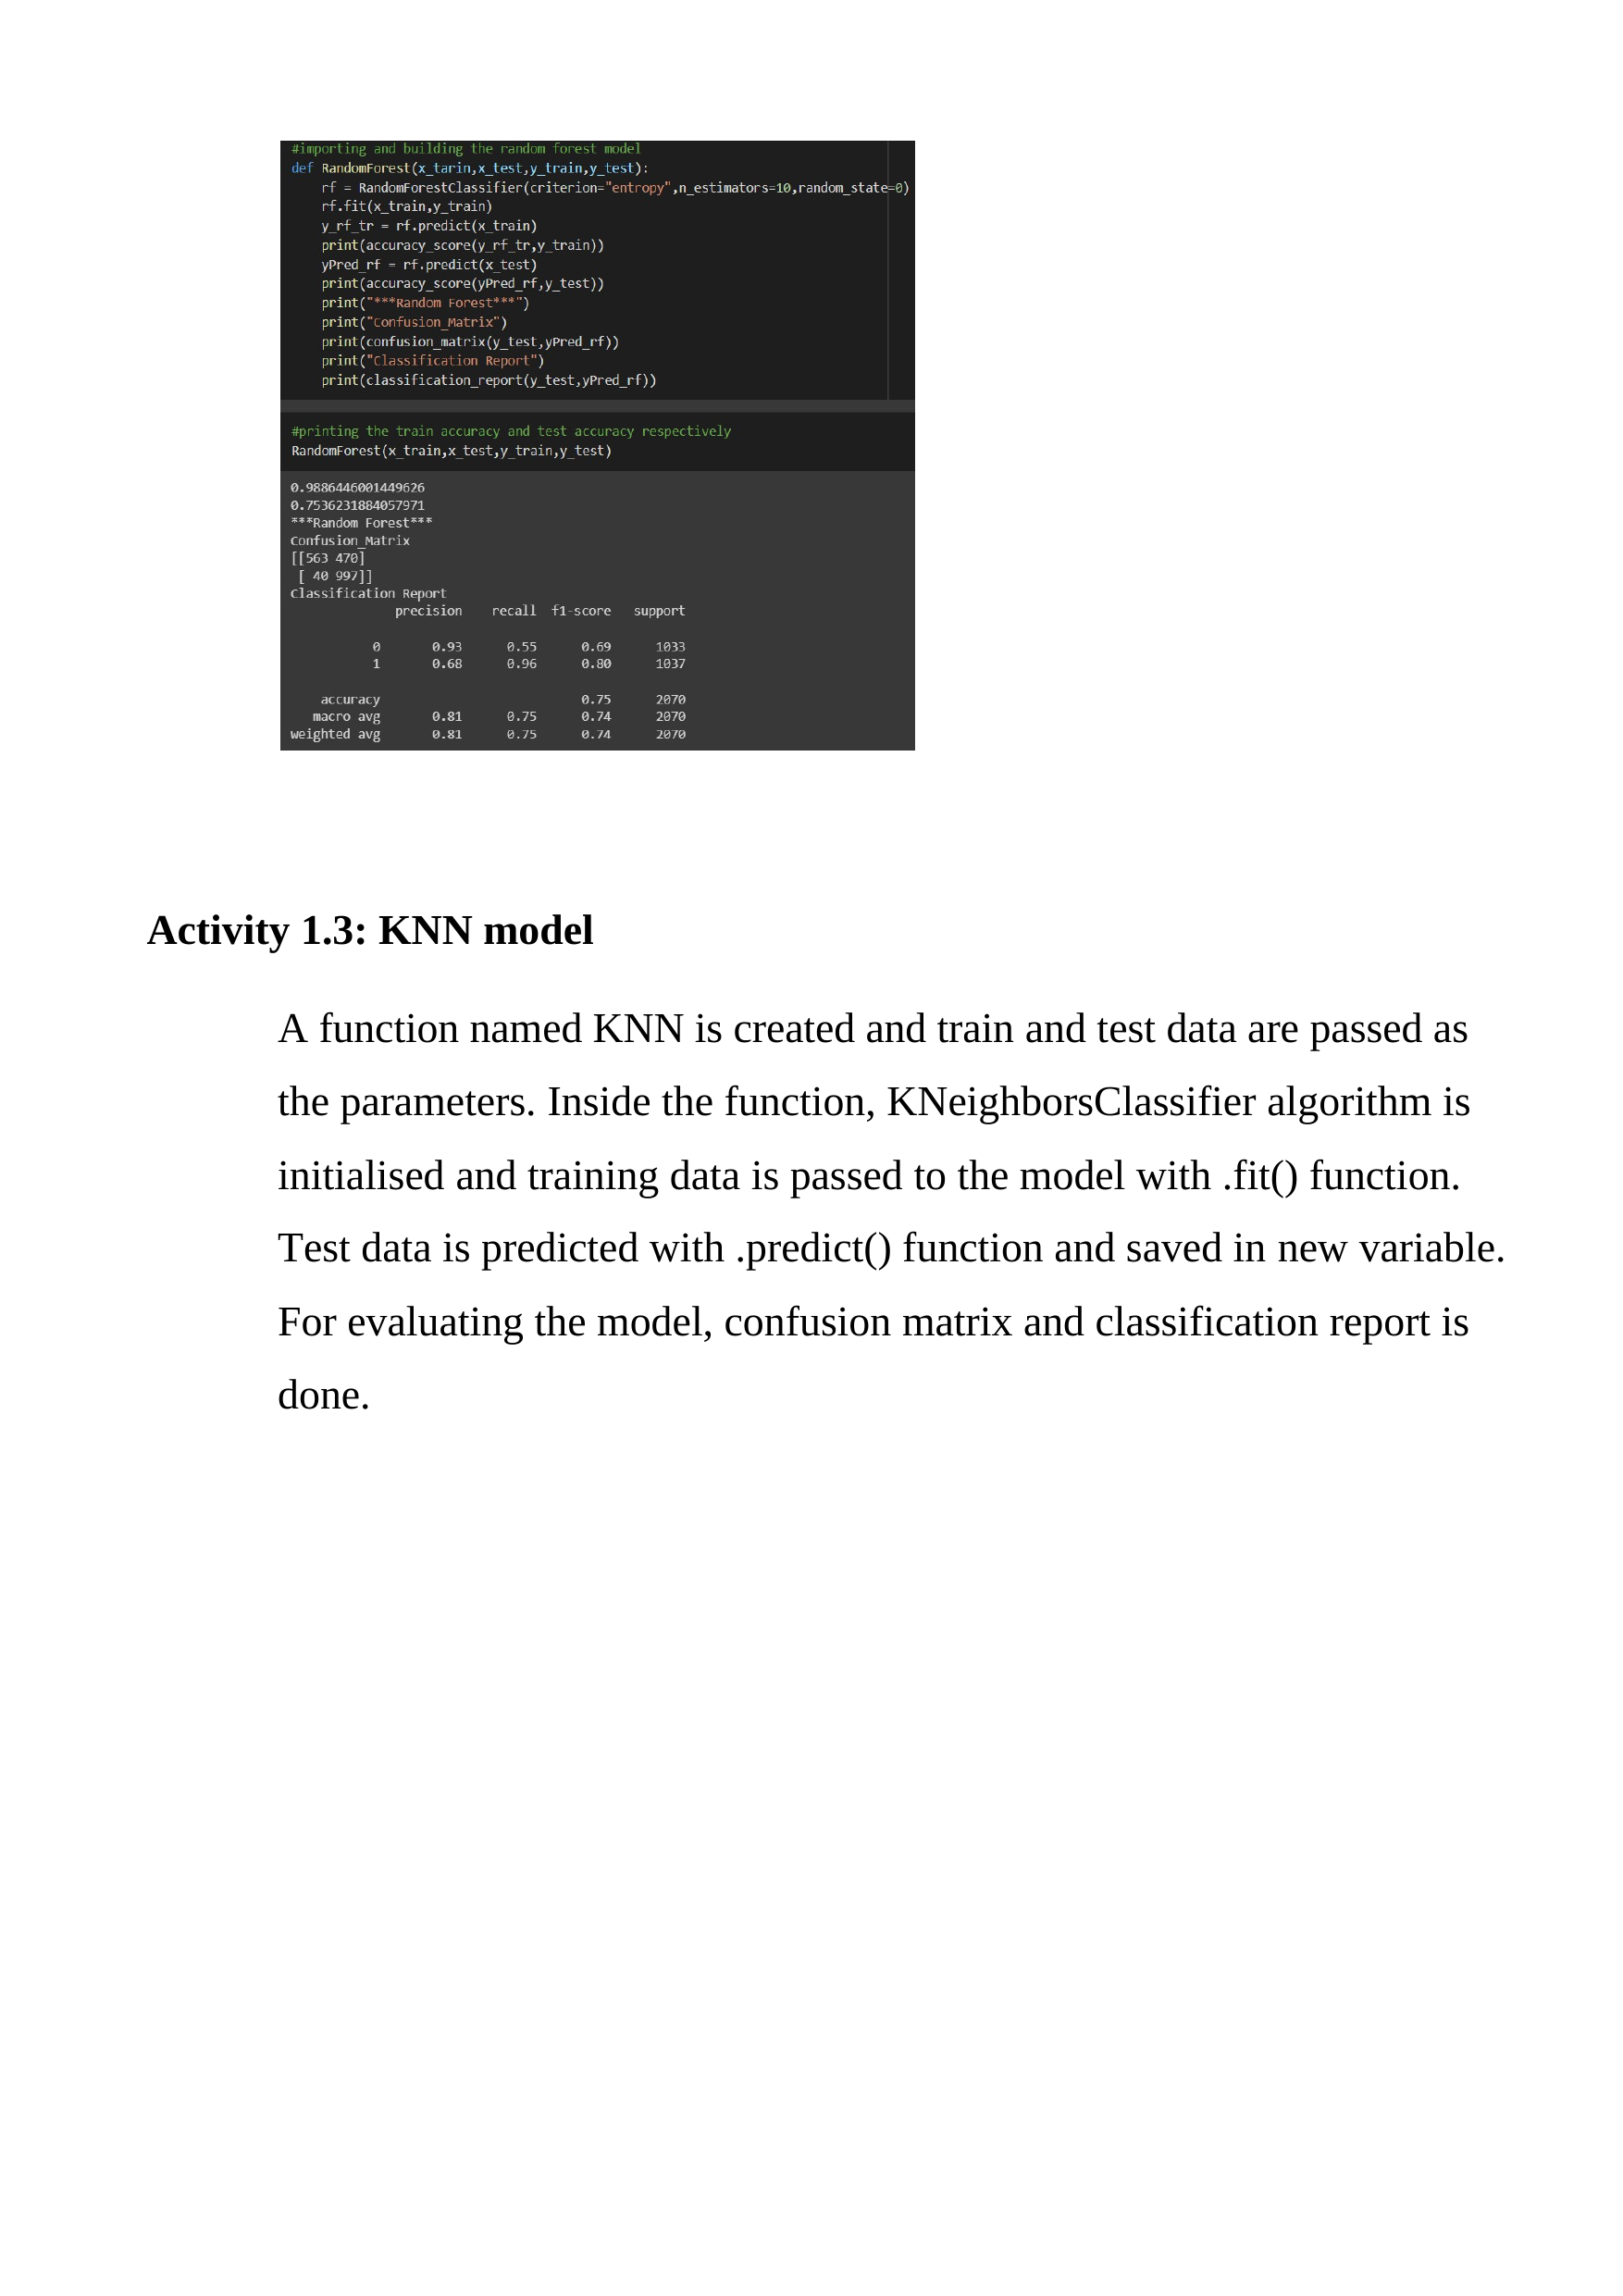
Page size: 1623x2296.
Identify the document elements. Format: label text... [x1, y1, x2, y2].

picture [280, 141, 915, 751]
text A function named KNN is created and train and test data are passed as the parameters. Inside the function, KNeighborsClassifier algorithm is initialised and training data is passed to the model with .fit() function. Test data is predicted with .predict() function and saved in new variable. For evaluating the model, confusion matrix and classification report is done. [278, 1003, 1521, 1418]
subtitle Activity 1.3: KNN model [146, 905, 1623, 954]
